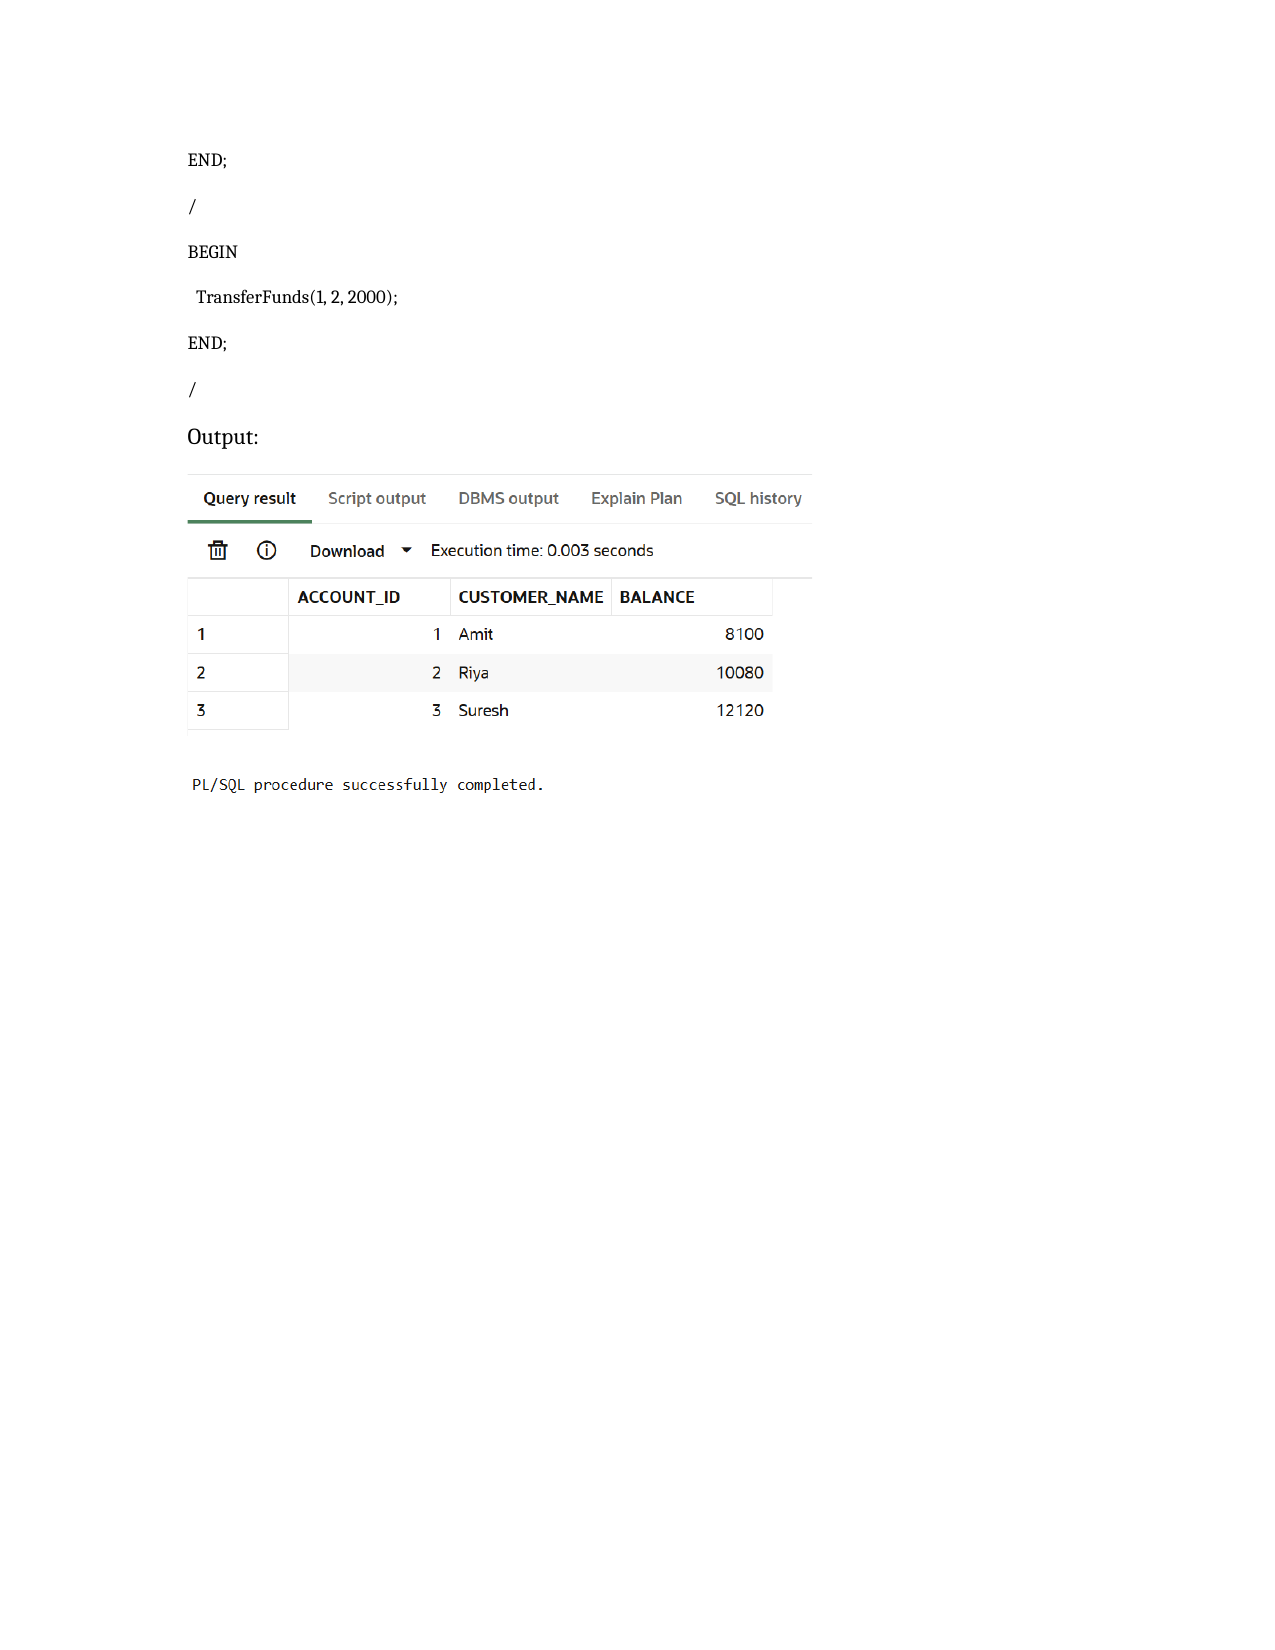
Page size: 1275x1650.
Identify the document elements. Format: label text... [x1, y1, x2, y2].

text END; [187, 332, 1087, 354]
picture [187, 760, 636, 803]
text / [187, 196, 1087, 217]
text Output: [187, 424, 1087, 450]
text TransferFunds(1, 2, 2000); [187, 287, 1087, 308]
text END; [187, 150, 1087, 172]
text / [187, 378, 1087, 400]
text BEGIN [187, 241, 1087, 263]
picture [187, 474, 813, 736]
